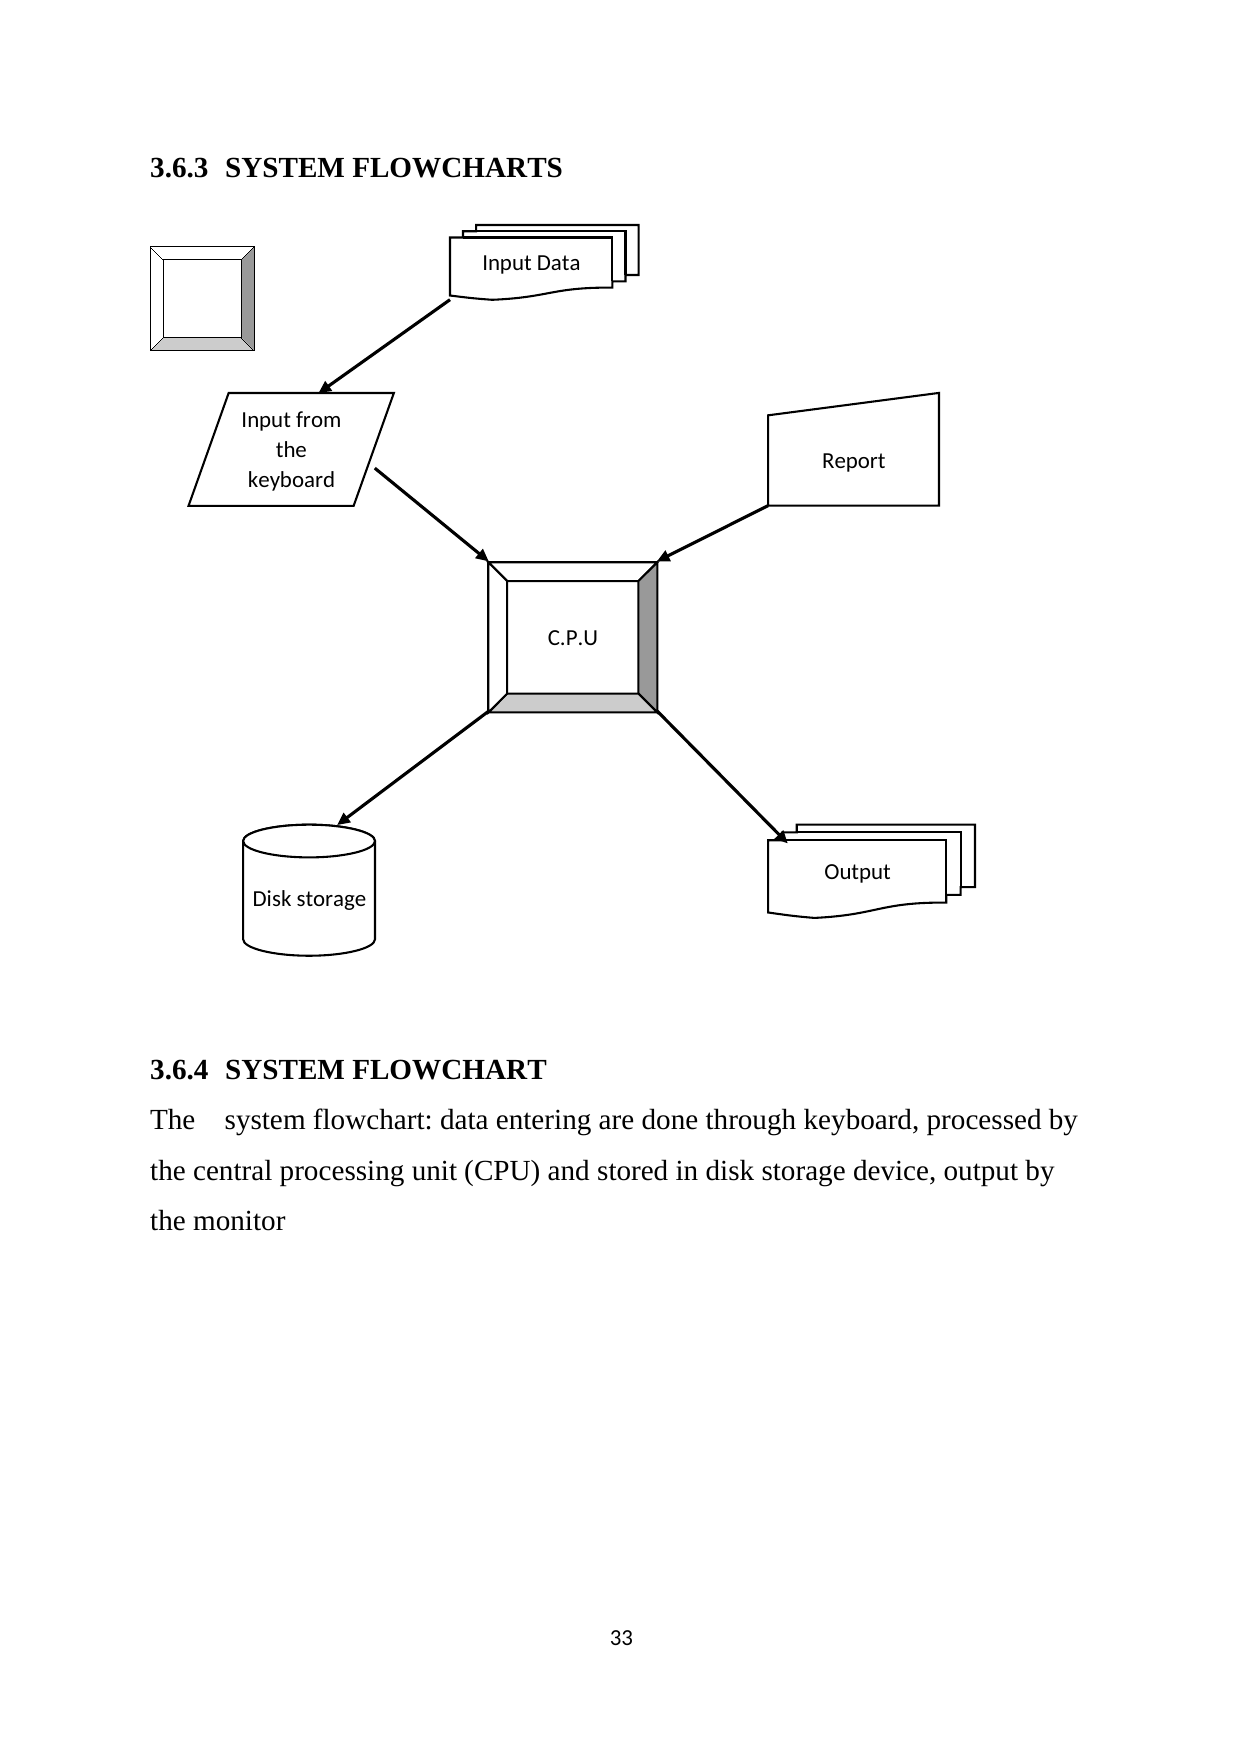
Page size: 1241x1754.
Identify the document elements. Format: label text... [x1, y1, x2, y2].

text 3.6.3 SYSTEM FLOWCHARTS [150, 150, 1092, 183]
text z [627, 247, 1092, 281]
text The system flowchart: data entering are done through keyboard, processed by the central processing unit (CPU) and stored in disk storage device, output by the monitor [150, 1102, 1092, 1236]
text 3.6.4 SYSTEM FLOWCHART [150, 1052, 1092, 1086]
